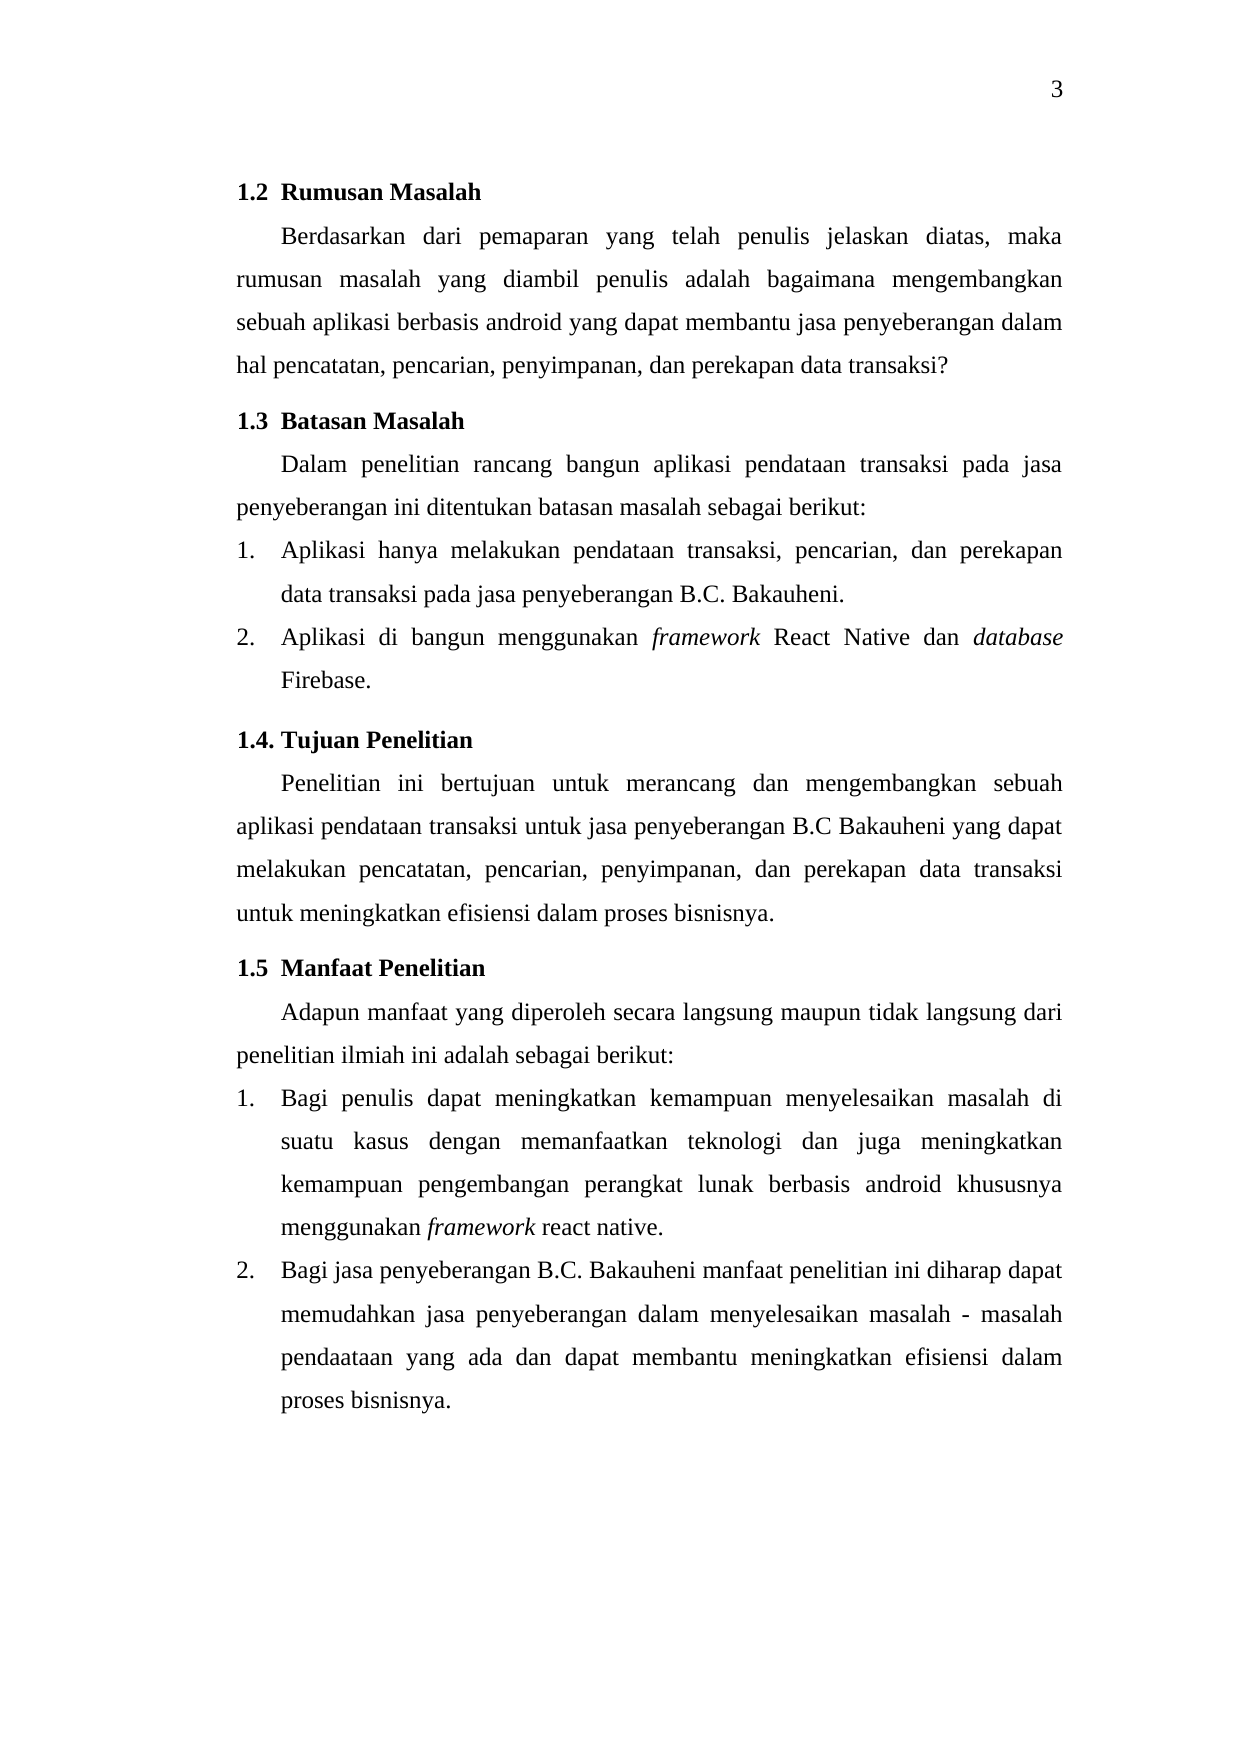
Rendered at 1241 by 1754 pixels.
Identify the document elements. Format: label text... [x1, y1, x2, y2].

subtitle 1.4. Tujuan Penelitian [237, 725, 1063, 753]
list Aplikasi di bangun menggunakan framework React Native dan database Firebase. [236, 622, 1063, 694]
text Dalam penelitian rancang bangun aplikasi pendataan transaksi pada jasa penyeberangan ini ditentukan batasan masalah sebagai berikut: [236, 449, 1063, 521]
list Aplikasi hanya melakukan pendataan transaksi, pencarian, dan perekapan data transaksi pada jasa penyeberangan B.C. Bakauheni. [236, 536, 1063, 607]
subtitle 1.2 Rumusan Masalah [237, 177, 1063, 206]
list Bagi jasa penyeberangan B.C. Bakauheni manfaat penelitian ini diharap dapat memudahkan jasa penyeberangan dalam menyelesaikan masalah - masalah pendaataan yang ada dan dapat membantu meningkatkan efisiensi dalam proses bisnisnya. [236, 1256, 1063, 1414]
text Penelitian ini bertujuan untuk merancang dan mengembangkan sebuah aplikasi pendataan transaksi untuk jasa penyeberangan B.C Bakauheni yang dapat melakukan pencatatan, pencarian, penyimpanan, dan perekapan data transaksi untuk meningkatkan efisiensi dalam proses bisnisnya. [236, 768, 1063, 926]
list Bagi penulis dapat meningkatkan kemampuan menyelesaikan masalah di suatu kasus dengan memanfaatkan teknologi dan juga meningkatkan kemampuan pengembangan perangkat lunak berbasis android khususnya menggunakan framework react native. [236, 1083, 1063, 1241]
subtitle 1.3 Batasan Masalah [237, 406, 1063, 434]
text Adapun manfaat yang diperoleh secara langsung maupun tidak langsung dari penelitian ilmiah ini adalah sebagai berikut: [236, 997, 1063, 1069]
subtitle 1.5 Manfaat Penelitian [237, 953, 1063, 982]
text Berdasarkan dari pemaparan yang telah penulis jelaskan diatas, maka rumusan masalah yang diambil penulis adalah bagaimana mengembangkan sebuah aplikasi berbasis android yang dapat membantu jasa penyeberangan dalam hal pencatatan, pencarian, penyimpanan, dan perekapan data transaksi? [236, 221, 1063, 379]
